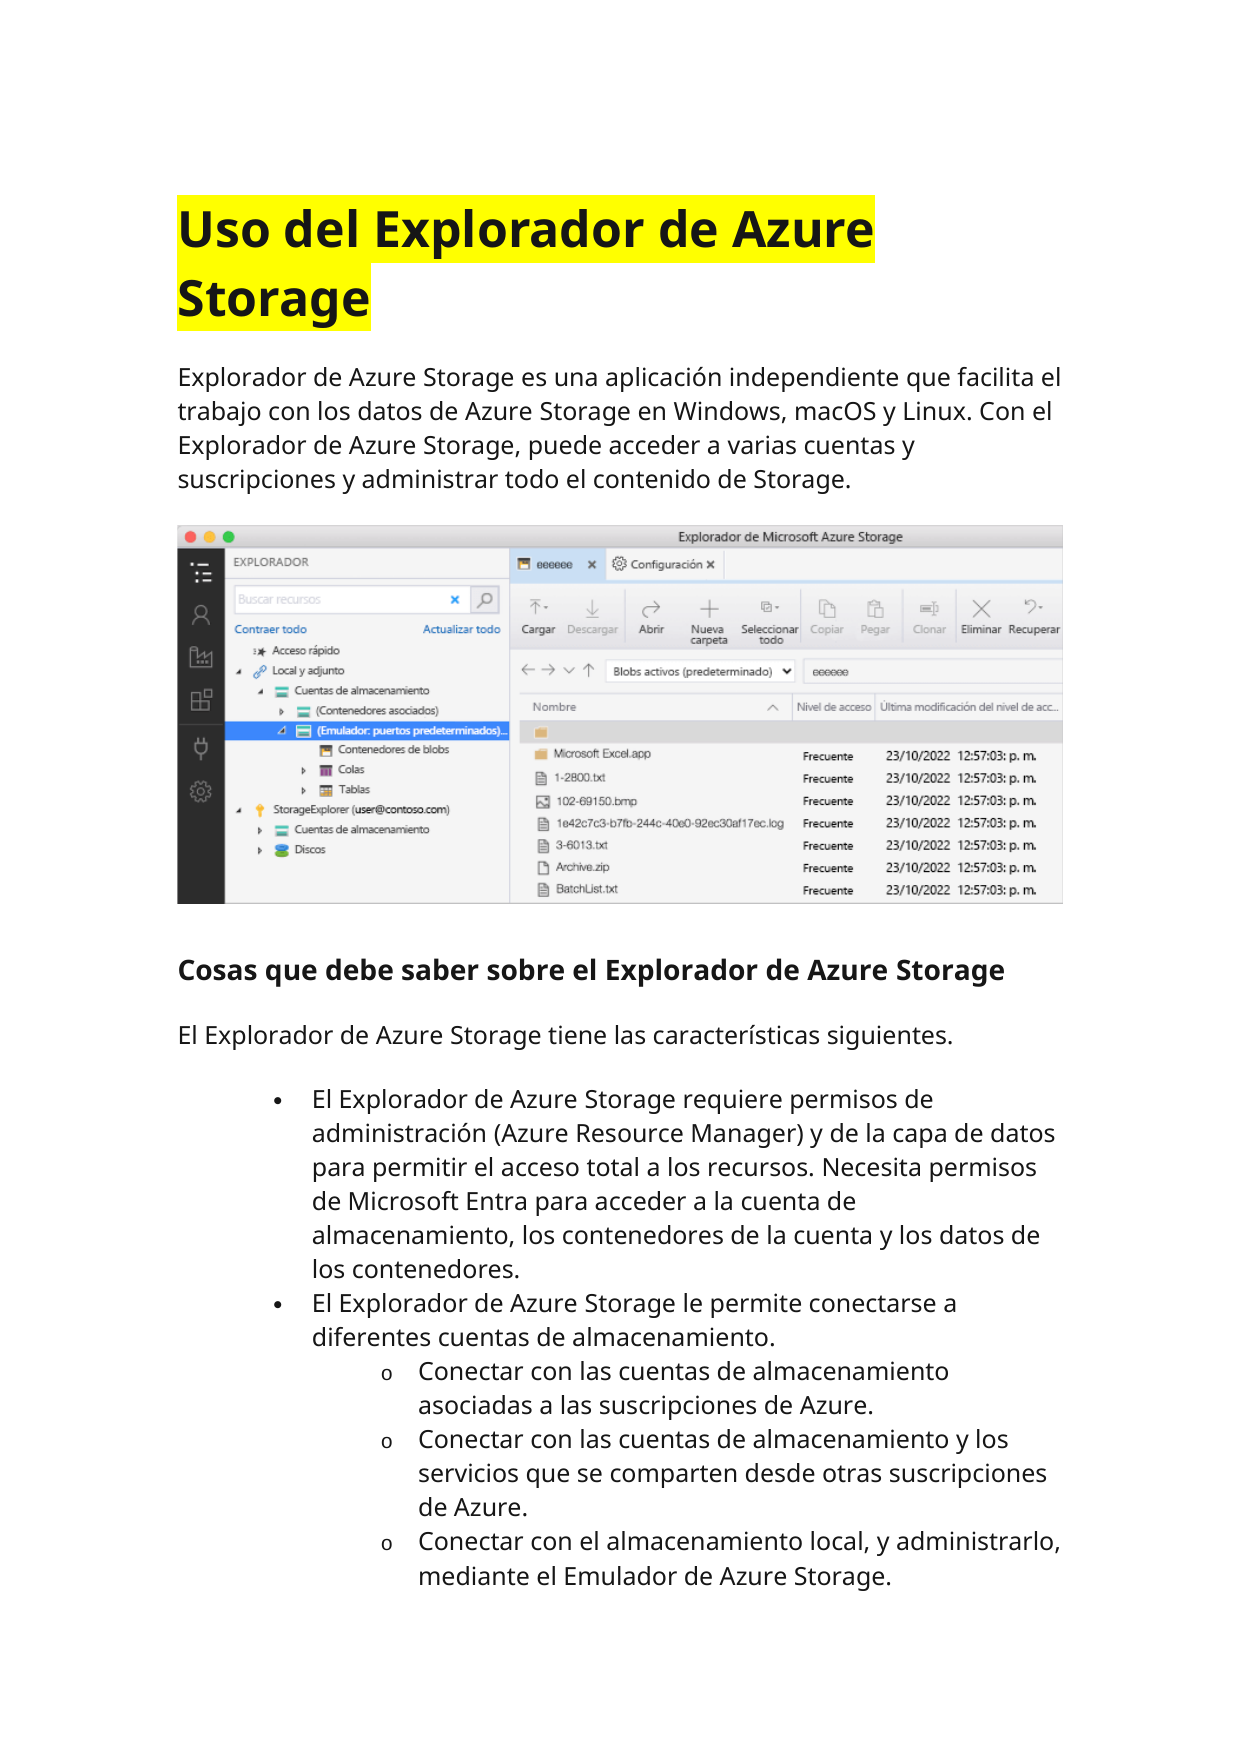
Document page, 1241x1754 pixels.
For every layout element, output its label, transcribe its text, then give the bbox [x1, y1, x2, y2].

text El Explorador de Azure Storage tiene las características siguientes. [177, 1018, 1063, 1052]
list El Explorador de Azure Storage le permite conectarse a diferentes cuentas de almacenamiento. [274, 1286, 1063, 1354]
picture [177, 525, 1063, 904]
list Conectar con el almacenamiento local, y administrarlo, mediante el Emulador de Azure Storage. [380, 1524, 1063, 1592]
text Cosas que debe saber sobre el Explorador de Azure Storage [177, 951, 1063, 989]
text Explorador de Azure Storage es una aplicación independiente que facilita el trabajo con los datos de Azure Storage en Windows, macOS y Linux. Con el Explorador de Azure Storage, puede acceder a varias cuentas y suscripciones y administrar todo el contenido de Storage. [177, 360, 1063, 496]
list Conectar con las cuentas de almacenamiento y los servicios que se comparten desde otras suscripciones de Azure. [380, 1422, 1063, 1524]
list El Explorador de Azure Storage requiere permisos de administración (Azure Resource Manager) y de la capa de datos para permitir el acceso total a los recursos. Necesita permisos de Microsoft Entra para acceder a la cuenta de almacenamiento, los contenedores de la cuenta y los datos de los contenedores. [274, 1081, 1063, 1286]
list Conectar con las cuentas de almacenamiento asociadas a las suscripciones de Azure. [380, 1354, 1063, 1422]
text Uso del Explorador de Azure Storage [177, 194, 1063, 331]
